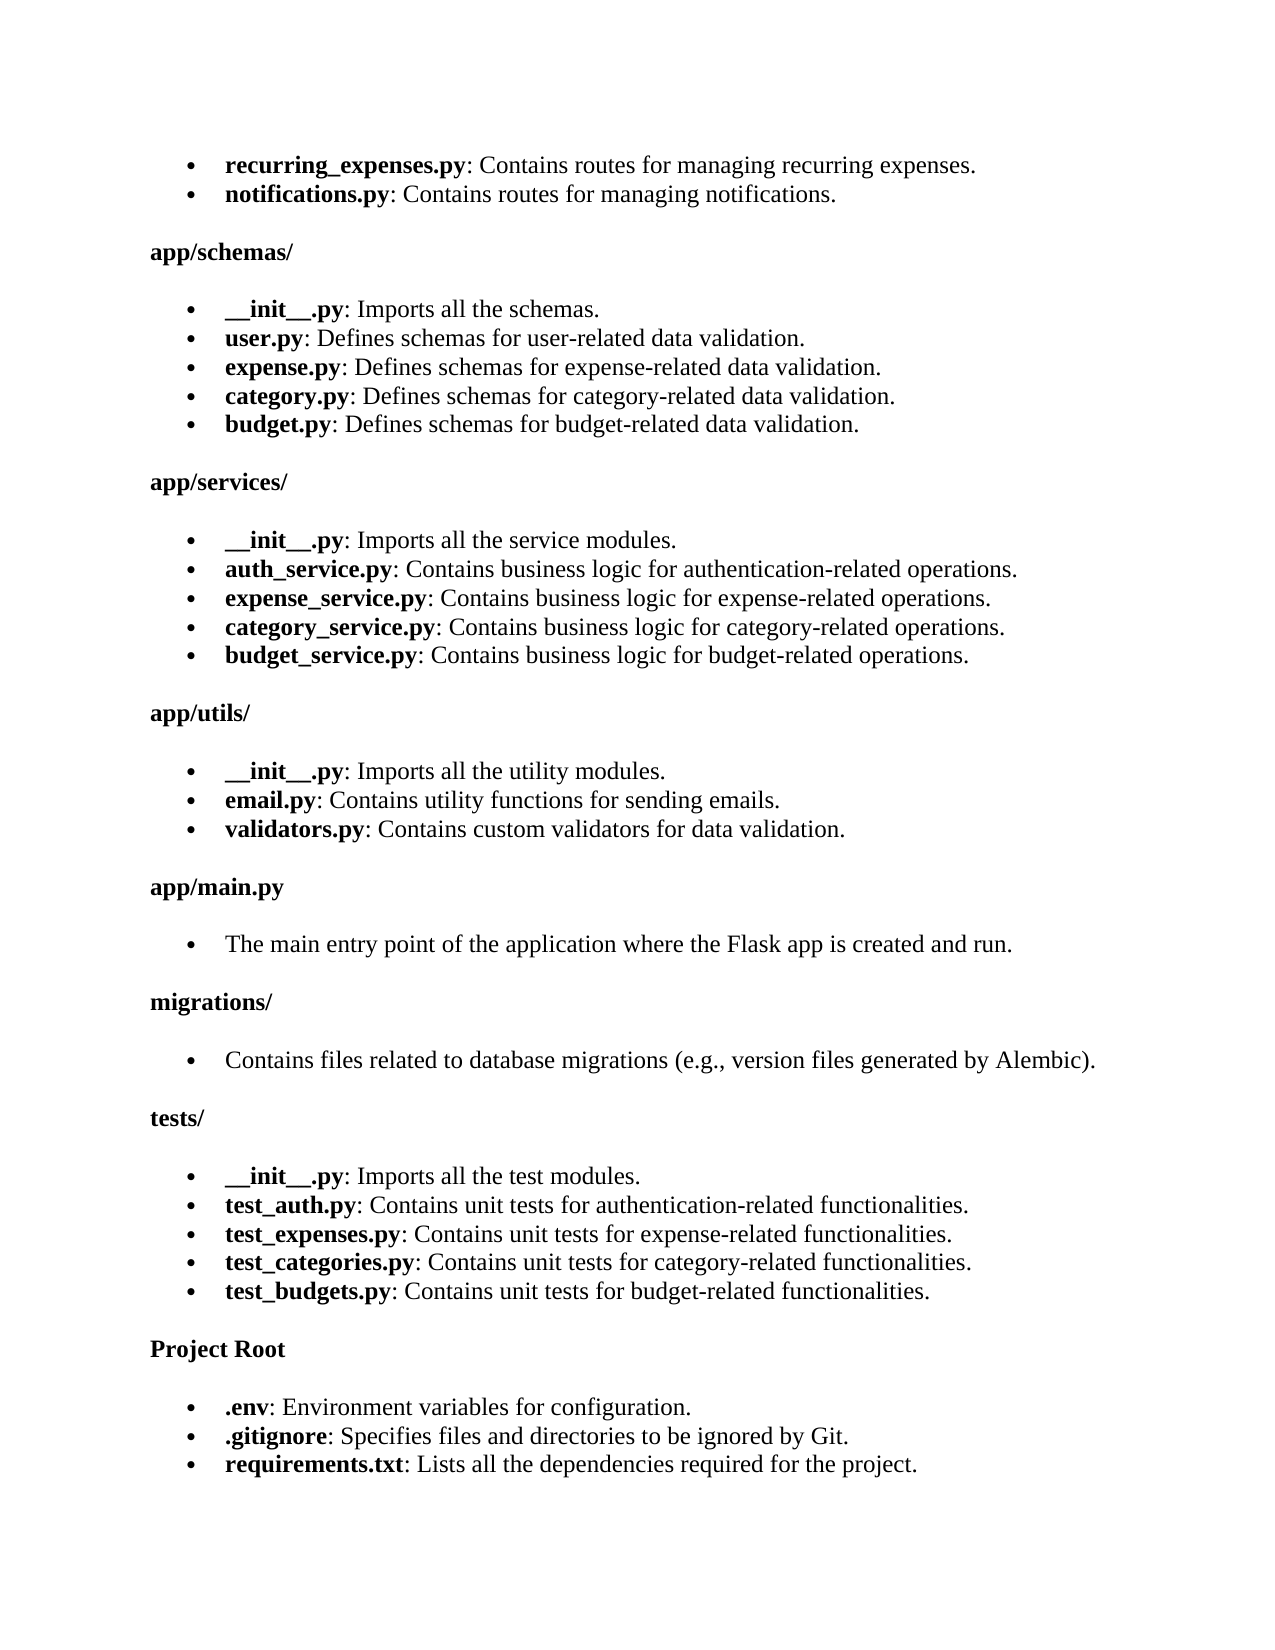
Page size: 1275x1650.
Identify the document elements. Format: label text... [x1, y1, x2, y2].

list user.py: Defines schemas for user-related data validation. [187, 323, 1125, 352]
list .env: Environment variables for configuration. [187, 1392, 1125, 1421]
text Project Root [150, 1334, 1125, 1363]
list test_auth.py: Contains unit tests for authentication-related functionalities. [187, 1190, 1125, 1219]
list test_budgets.py: Contains unit tests for budget-related functionalities. [187, 1276, 1125, 1305]
list budget.py: Defines schemas for budget-related data validation. [187, 409, 1125, 438]
list The main entry point of the application where the Flask app is created and run. [187, 929, 1125, 958]
list notifications.py: Contains routes for managing notifications. [187, 179, 1125, 207]
list validators.py: Contains custom validators for data validation. [187, 814, 1125, 842]
list expense.py: Defines schemas for expense-related data validation. [187, 352, 1125, 381]
text app/schemas/ [150, 237, 1125, 265]
list test_expenses.py: Contains unit tests for expense-related functionalities. [187, 1219, 1125, 1247]
text app/utils/ [150, 698, 1125, 727]
text migrations/ [150, 987, 1125, 1016]
list requirements.txt: Lists all the dependencies required for the project. [187, 1449, 1125, 1478]
text tests/ [150, 1103, 1125, 1132]
list __init__.py: Imports all the schemas. [187, 294, 1125, 323]
list .gitignore: Specifies files and directories to be ignored by Git. [187, 1421, 1125, 1449]
list test_categories.py: Contains unit tests for category-related functionalities. [187, 1247, 1125, 1276]
list budget_service.py: Contains business logic for budget-related operations. [187, 640, 1125, 669]
list category_service.py: Contains business logic for category-related operations. [187, 612, 1125, 640]
list __init__.py: Imports all the test modules. [187, 1161, 1125, 1190]
list expense_service.py: Contains business logic for expense-related operations. [187, 583, 1125, 612]
list auth_service.py: Contains business logic for authentication-related operations. [187, 554, 1125, 583]
list __init__.py: Imports all the utility modules. [187, 756, 1125, 785]
list recurring_expenses.py: Contains routes for managing recurring expenses. [187, 150, 1125, 179]
text app/services/ [150, 467, 1125, 496]
list __init__.py: Imports all the service modules. [187, 525, 1125, 554]
list Contains files related to database migrations (e.g., version files generated by Alembic). [187, 1045, 1125, 1074]
text app/main.py [150, 872, 1125, 900]
list email.py: Contains utility functions for sending emails. [187, 785, 1125, 814]
list category.py: Defines schemas for category-related data validation. [187, 381, 1125, 409]
